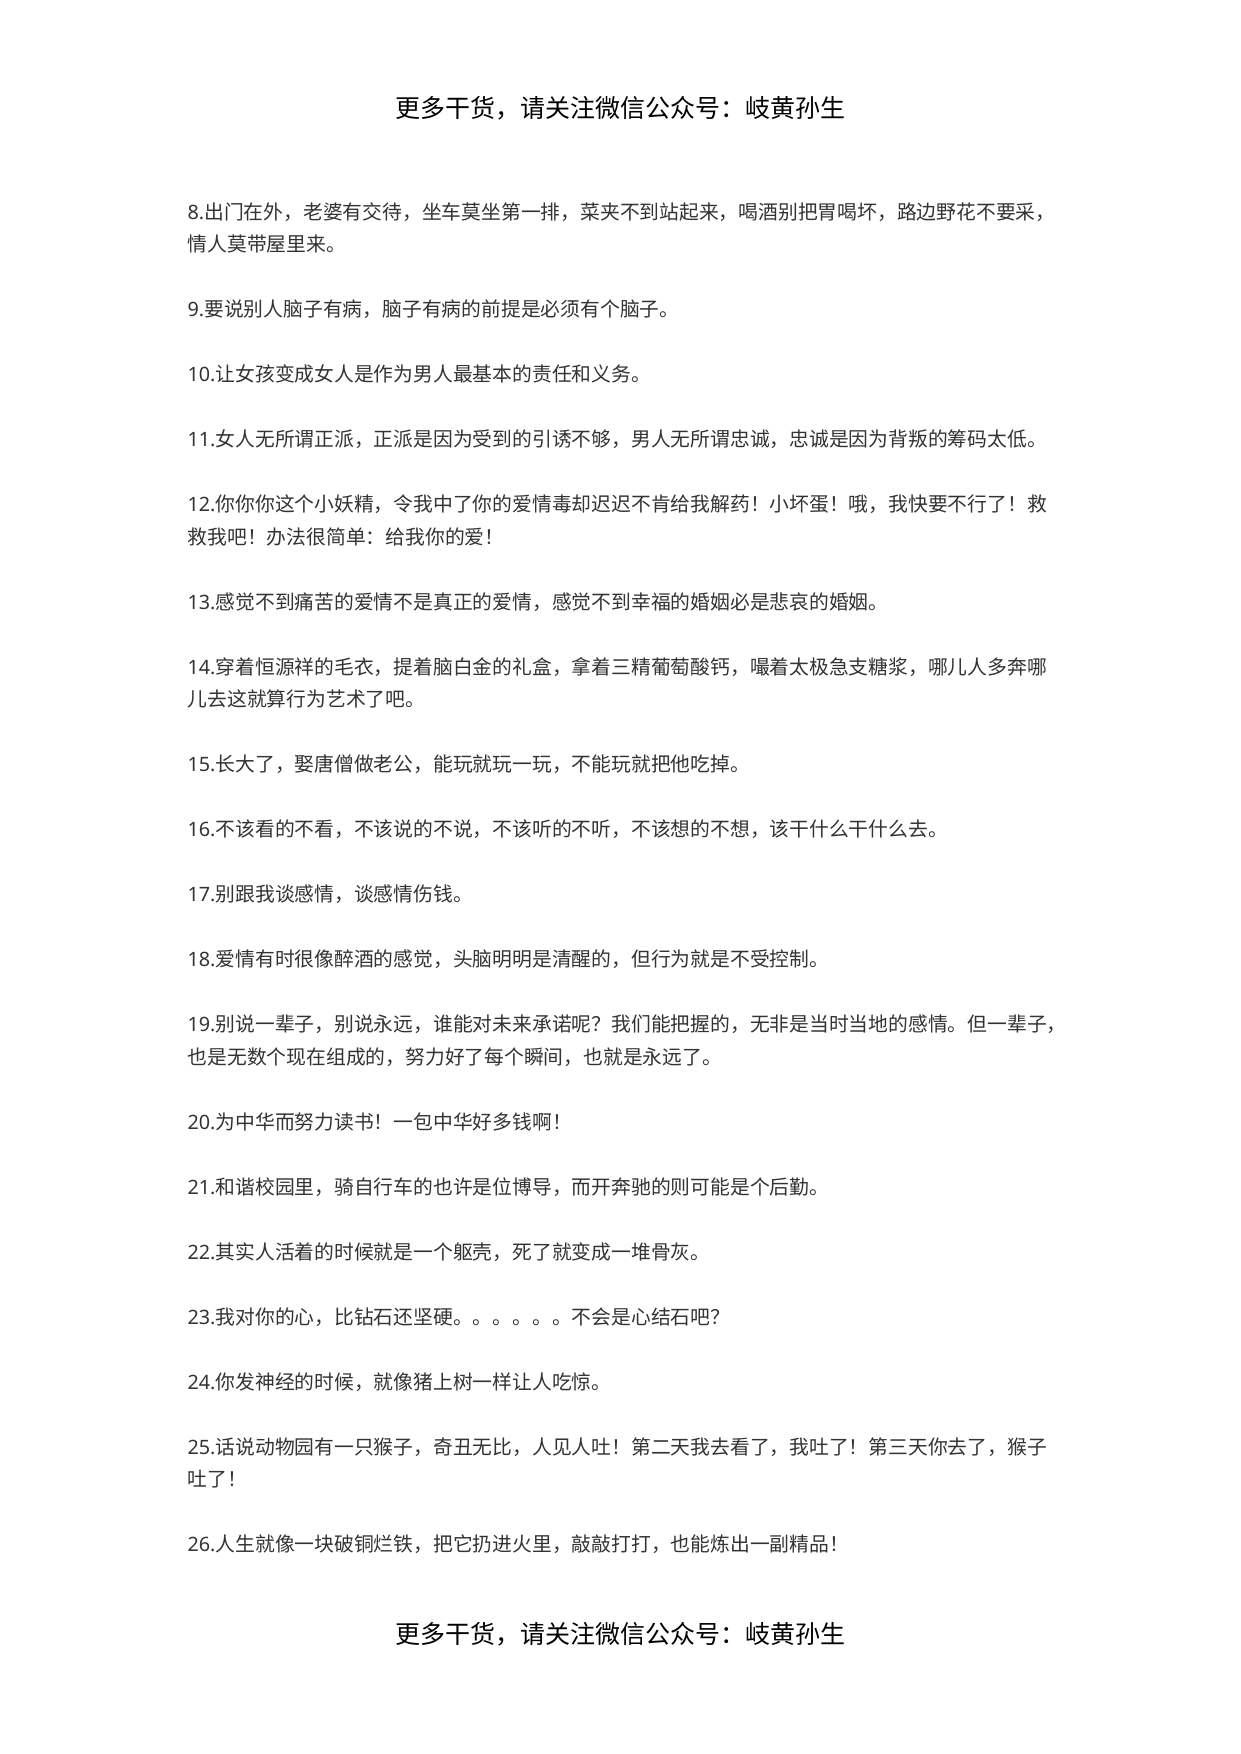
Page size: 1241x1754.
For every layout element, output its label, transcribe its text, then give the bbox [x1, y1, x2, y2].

text 15.长大了，娶唐僧做老公，能玩就玩一玩，不能玩就把他吃掉。 [187, 747, 1053, 779]
text 24.你发神经的时候，就像猪上树一样让人吃惊。 [187, 1364, 1053, 1397]
text 9.要说别人脑子有病，脑子有病的前提是必须有个脑子。 [187, 292, 1053, 324]
text 22.其实人活着的时候就是一个躯壳，死了就变成一堆骨灰。 [187, 1234, 1053, 1267]
text 17.别跟我谈感情，谈感情伤钱。 [187, 877, 1053, 909]
text 12.你你你这个小妖精，令我中了你的爱情毒却迟迟不肯给我解药！小坏蛋！哦，我快要不行了！救救我吧！办法很简单：给我你的爱！ [187, 487, 1053, 552]
text 20.为中华而努力读书！一包中华好多钱啊！ [187, 1104, 1053, 1137]
text 19.别说一辈子，别说永远，谁能对未来承诺呢？我们能把握的，无非是当时当地的感情。但一辈子，也是无数个现在组成的，努力好了每个瞬间，也就是永远了。 [187, 1007, 1053, 1072]
text 23.我对你的心，比钻石还坚硬。。。。。。不会是心结石吧？ [187, 1299, 1053, 1332]
text 25.话说动物园有一只猴子，奇丑无比，人见人吐！第二天我去看了，我吐了！第三天你去了，猴子吐了！ [187, 1429, 1053, 1494]
text 18.爱情有时很像醉酒的感觉，头脑明明是清醒的，但行为就是不受控制。 [187, 942, 1053, 974]
text 13.感觉不到痛苦的爱情不是真正的爱情，感觉不到幸福的婚姻必是悲哀的婚姻。 [187, 584, 1053, 617]
text 26.人生就像一块破铜烂铁，把它扔进火里，敲敲打打，也能炼出一副精品！ [187, 1527, 1053, 1559]
text 8.出门在外，老婆有交待，坐车莫坐第一排，菜夹不到站起来，喝酒别把胃喝坏，路边野花不要采，情人莫带屋里来。 [187, 194, 1053, 259]
text 10.让女孩变成女人是作为男人最基本的责任和义务。 [187, 357, 1053, 389]
text 21.和谐校园里，骑自行车的也许是位博导，而开奔驰的则可能是个后勤。 [187, 1169, 1053, 1202]
text 16.不该看的不看，不该说的不说，不该听的不听，不该想的不想，该干什么干什么去。 [187, 812, 1053, 844]
text 11.女人无所谓正派，正派是因为受到的引诱不够，男人无所谓忠诚，忠诚是因为背叛的筹码太低。 [187, 422, 1053, 454]
text 14.穿着恒源祥的毛衣，提着脑白金的礼盒，拿着三精葡萄酸钙，嘬着太极急支糖浆，哪儿人多奔哪儿去这就算行为艺术了吧。 [187, 649, 1053, 714]
